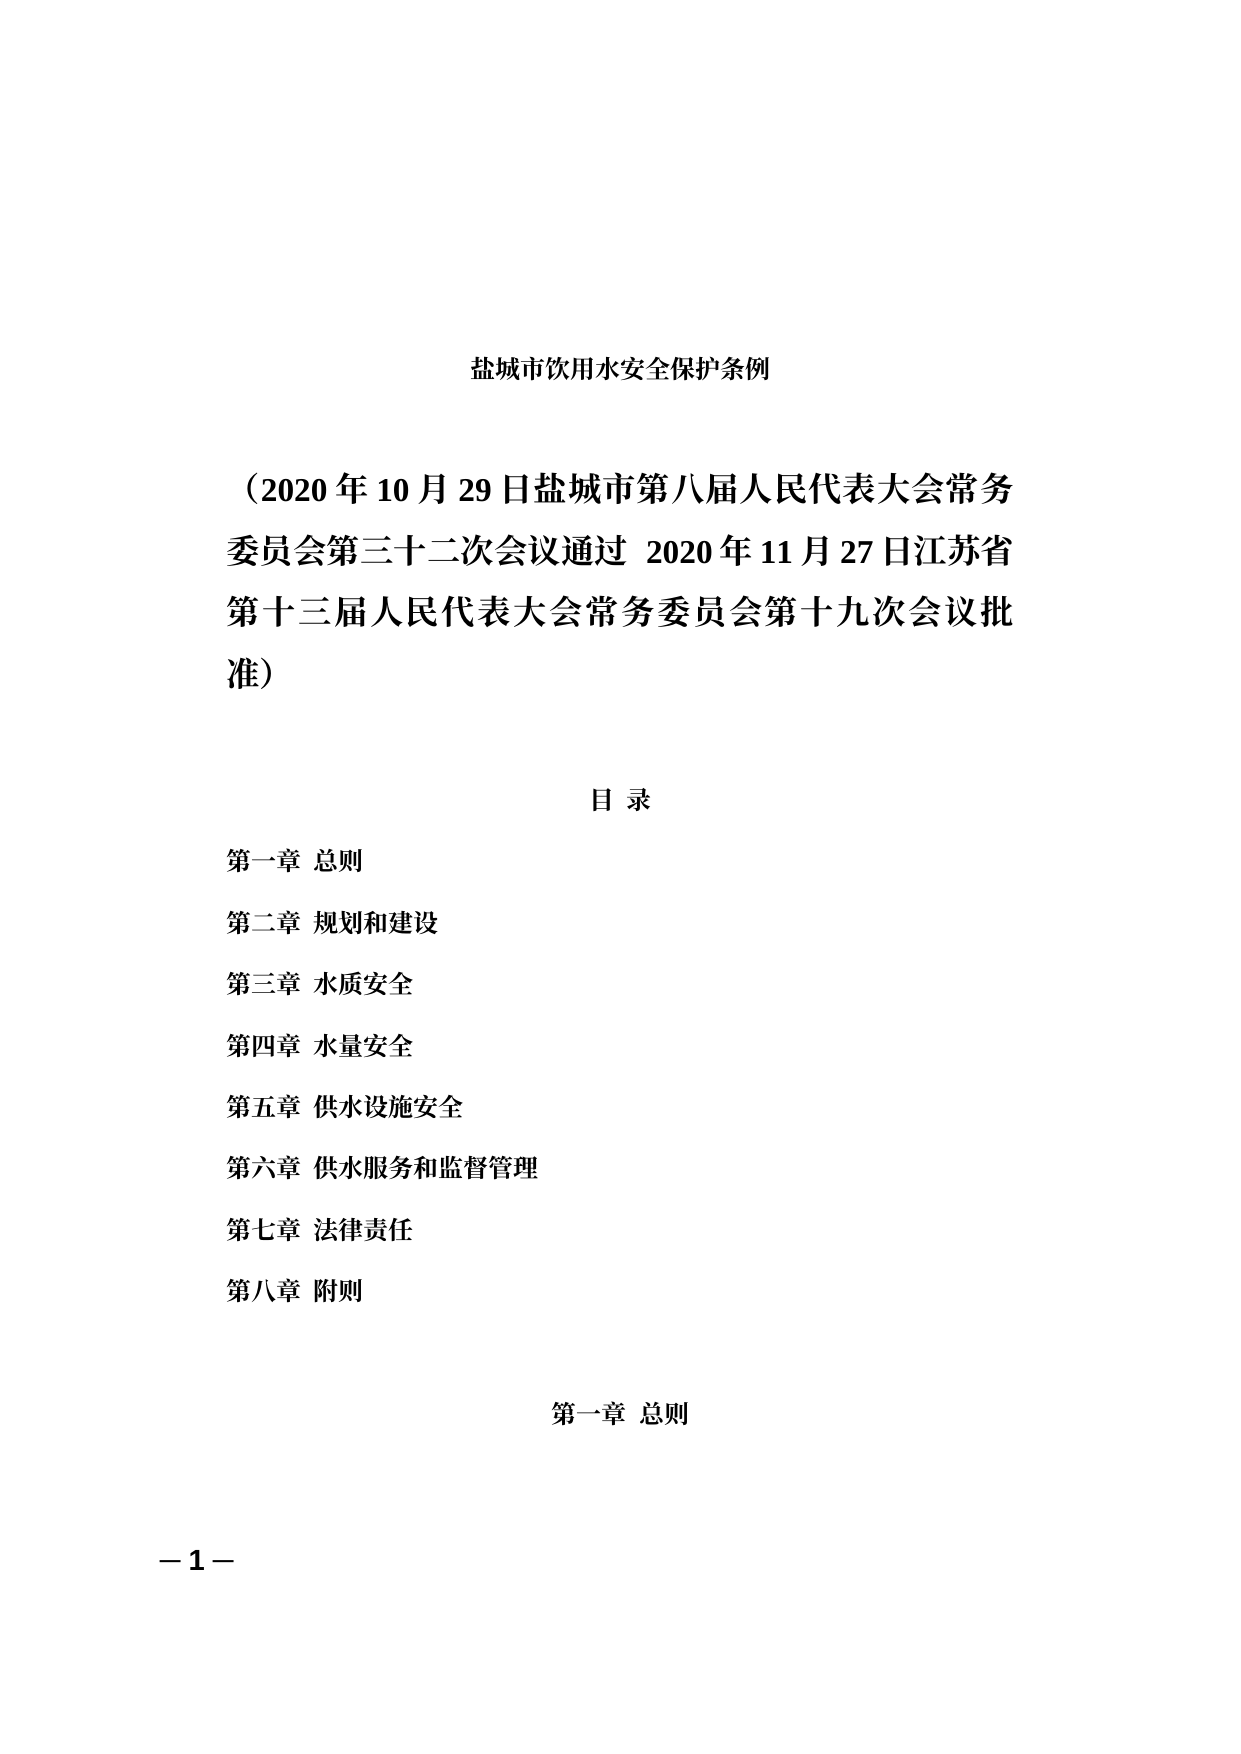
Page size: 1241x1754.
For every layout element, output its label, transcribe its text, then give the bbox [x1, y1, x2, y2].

text 第八章 附则 [159, 1252, 1081, 1313]
text 第四章 水量安全 [159, 1006, 1081, 1067]
text 第三章 水质安全 [159, 944, 1081, 1006]
text 第二章 规划和建设 [159, 883, 1081, 944]
text 第一章 总则 [159, 1374, 1081, 1436]
text （2020年10月29日盐城市第八届人民代表大会常务委员会第三十二次会议通过 2020年11月27日江苏省第十三届人民代表大会常务委员会第十九次会议批准） [226, 453, 1014, 698]
text 盐城市饮用水安全保护条例 [159, 330, 1081, 391]
text 第七章 法律责任 [159, 1190, 1081, 1252]
text 第五章 供水设施安全 [159, 1067, 1081, 1129]
text 第六章 供水服务和监督管理 [159, 1129, 1081, 1190]
text 第一章 总则 [159, 821, 1081, 883]
text 目 录 [159, 760, 1081, 821]
